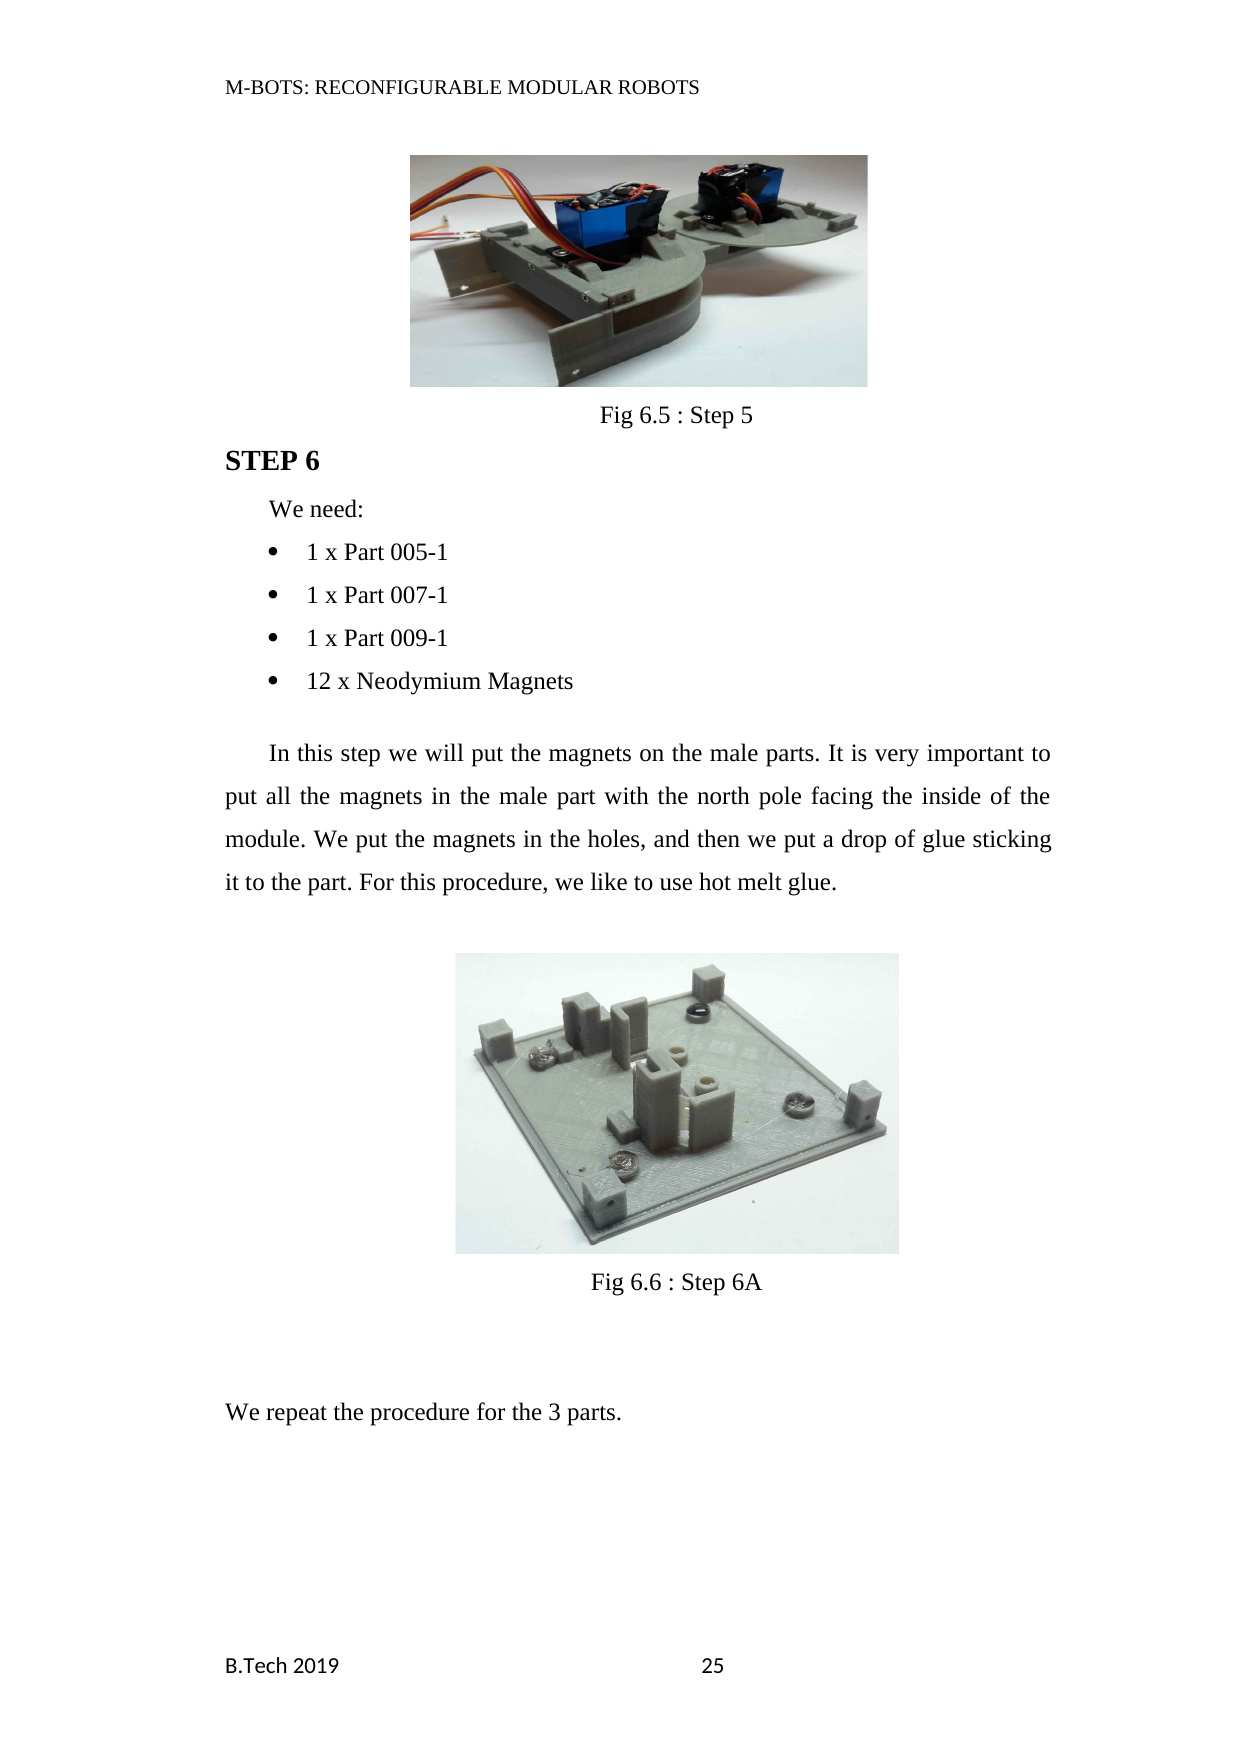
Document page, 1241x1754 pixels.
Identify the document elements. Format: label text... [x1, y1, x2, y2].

list 1 x Part 009-1 [269, 623, 1053, 652]
text We repeat the procedure for the 3 parts. [225, 1397, 1053, 1426]
picture [450, 953, 902, 1254]
list 1 x Part 007-1 [269, 580, 1053, 609]
list 12 x Neodymium Magnets [269, 666, 1053, 695]
text We need: [225, 494, 1053, 522]
text In this step we will put the magnets on the male parts. It is very important to put all the magnets in the male part with the north pole facing the inside of the module. We put the magnets in the holes, and then we put a drop of glue sticking it to the part. For this procedure, we like to use hot melt glue. [225, 738, 1053, 896]
text Fig 6.5 : Step 5 [225, 400, 1053, 429]
text Fig 6.6 : Step 6A [225, 1267, 1053, 1296]
list 1 x Part 005-1 [269, 537, 1053, 566]
text STEP 6 [225, 443, 1053, 477]
picture [410, 155, 868, 387]
